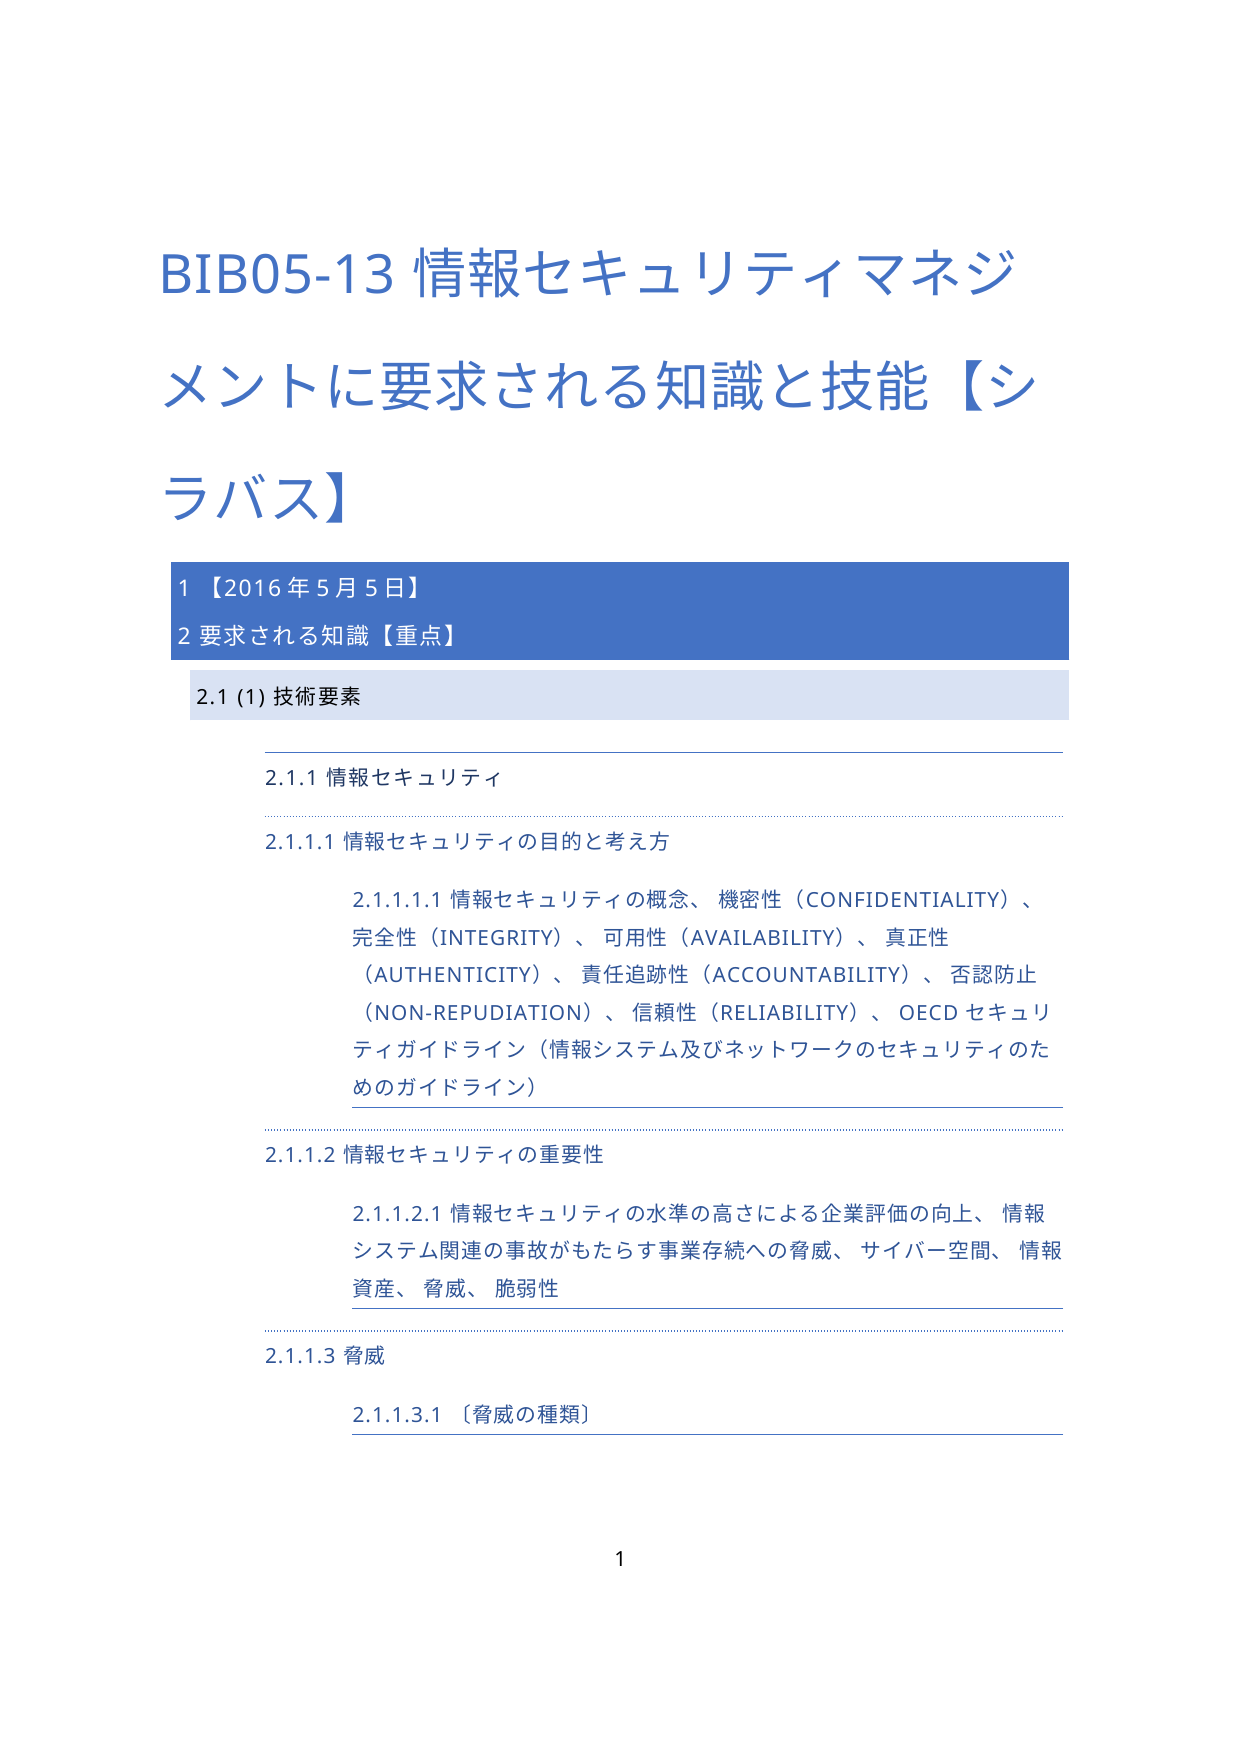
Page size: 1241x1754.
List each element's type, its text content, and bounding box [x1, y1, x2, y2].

text 〔脅威の種類〕 [352, 1394, 1063, 1434]
text 要求される知識【重点】 [177, 610, 1063, 654]
text 脅威 [265, 1330, 1063, 1373]
text 情報セキュリティの概念、 機密性（Confidentiality）、 完全性（Integrity）、 可用性（Availability）、 真正性（Authenticity）、 責任追跡性（Accountability）、 否認防止（Non-Repudiation）、 信頼性（Reliability）、 OECD セキュリティガイドライン（情報システム及びネットワークのセキュリティのためのガイドライン） [352, 880, 1063, 1107]
text 情報セキュリティの目的と考え方 [265, 816, 1063, 859]
text 情報セキュリティの重要性 [265, 1129, 1063, 1172]
text 情報セキュリティ [265, 753, 1063, 795]
text (1) 技術要素 [196, 677, 1063, 714]
text 【2016年5月5日】 [177, 568, 1063, 606]
text 情報セキュリティの水準の高さによる企業評価の向上、 情報システム関連の事故がもたらす事業存続への脅威、 サイバー空間、 情報資産、 脅威、 脆弱性 [352, 1193, 1063, 1308]
title Bib05-13 情報セキュリティマネジメントに要求される知識と技能【シラバス】 [158, 214, 1063, 552]
